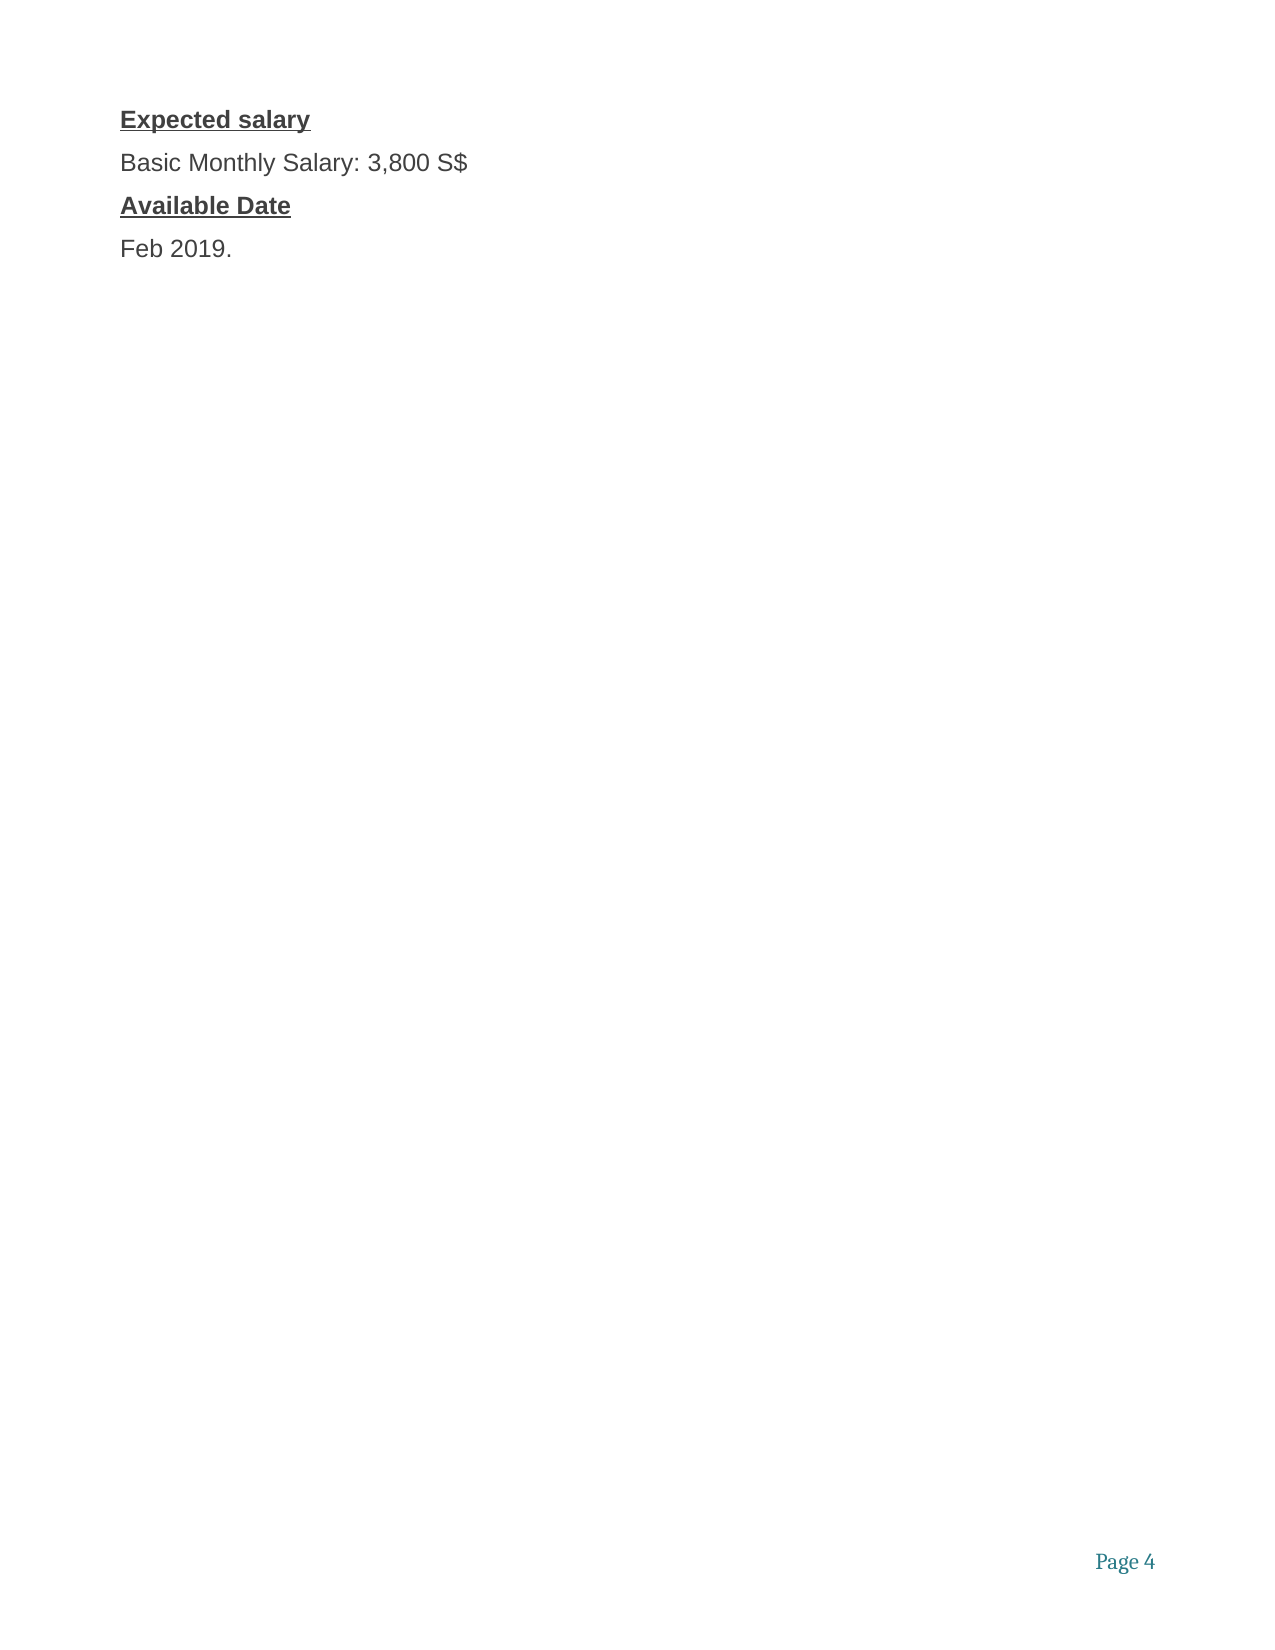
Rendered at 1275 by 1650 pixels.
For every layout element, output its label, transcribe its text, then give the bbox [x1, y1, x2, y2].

list Feb 2019. [120, 234, 1155, 263]
list Basic Monthly Salary: 3,800 S$ [120, 148, 1155, 177]
list Expected salary [120, 105, 1155, 134]
list Available Date [120, 191, 1155, 220]
